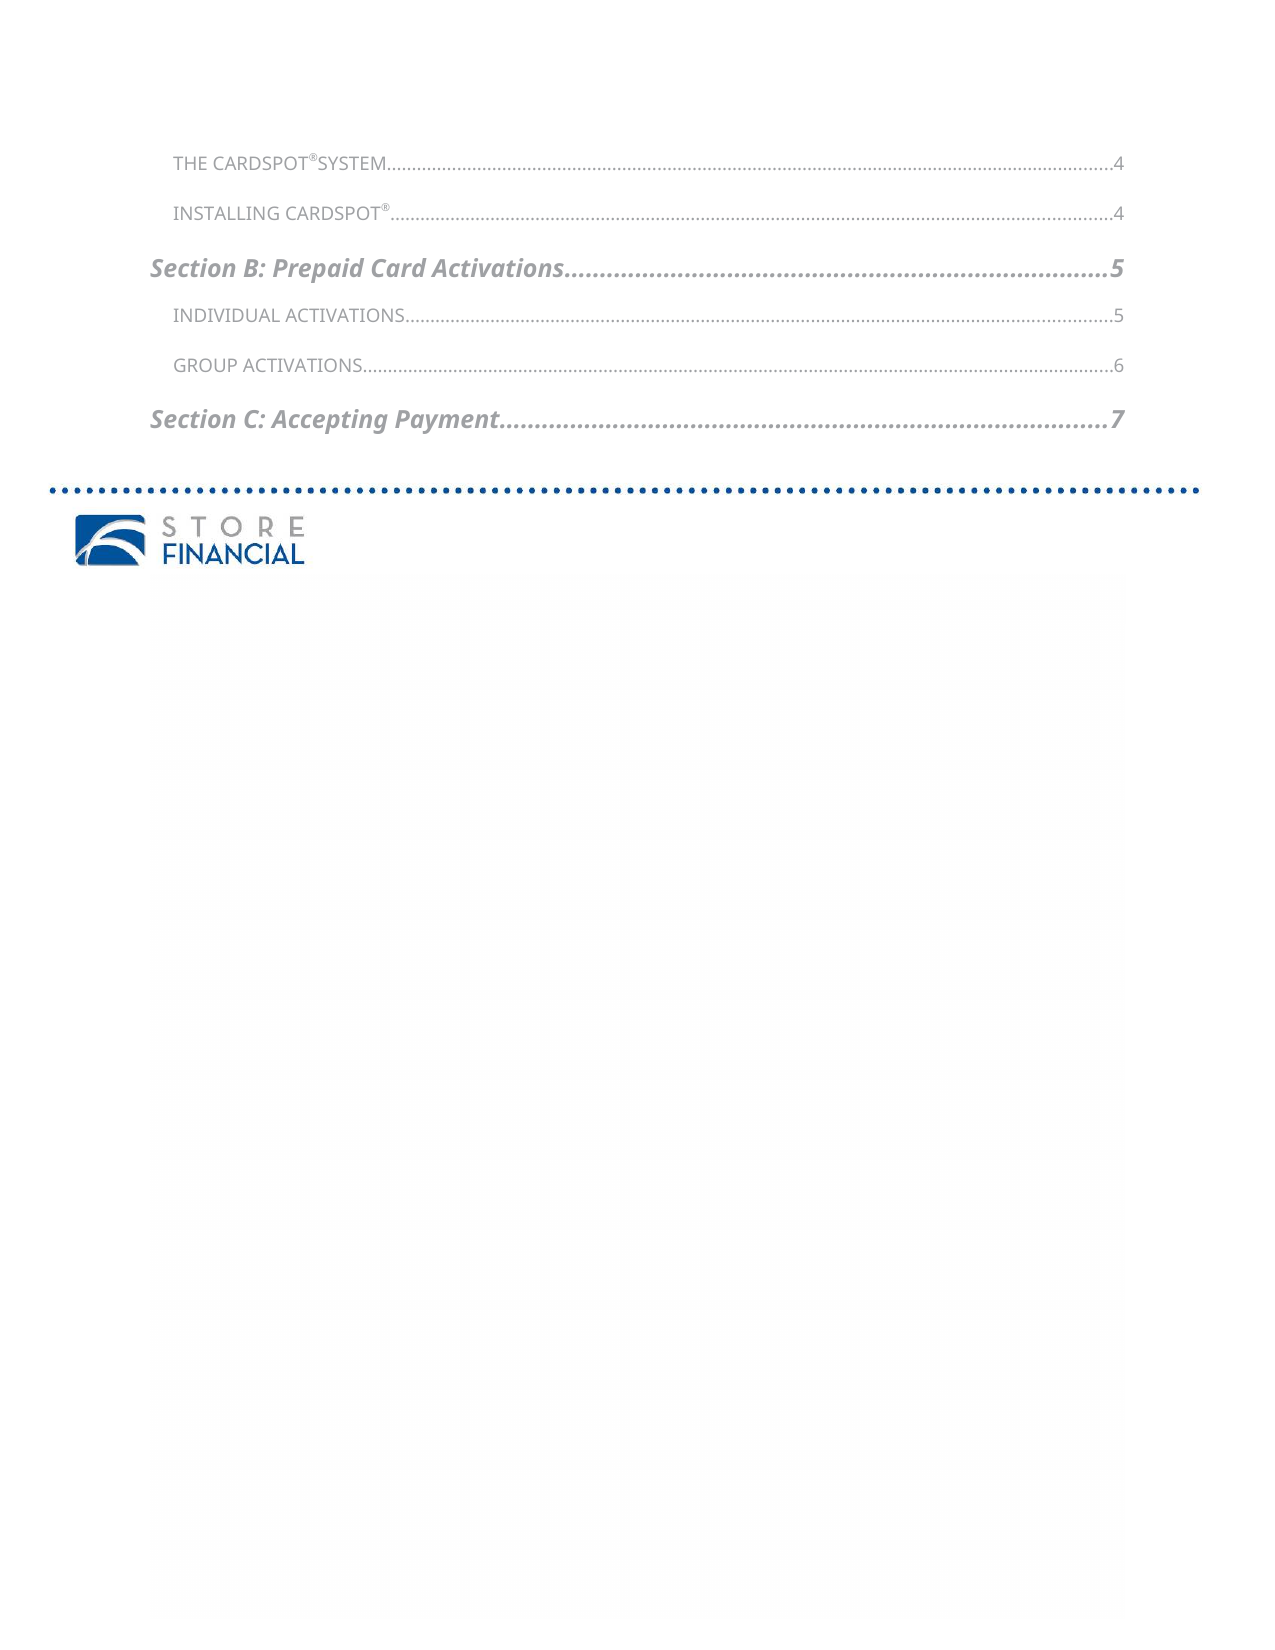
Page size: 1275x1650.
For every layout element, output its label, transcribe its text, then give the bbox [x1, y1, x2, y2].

picture [0, 458, 1250, 1619]
text INDIVIDUAL ACTIVATIONS 5 [173, 302, 1125, 327]
text INSTALLING CARDSPOT® 4 [173, 200, 1125, 226]
text GROUP ACTIVATIONS 6 [173, 352, 1125, 377]
text Section C: Accepting Payment 7 [150, 402, 1125, 436]
text Section B: Prepaid Card Activations 5 [150, 250, 1125, 284]
text THE CARDSPOT®SYSTEM 4 [173, 150, 1125, 176]
